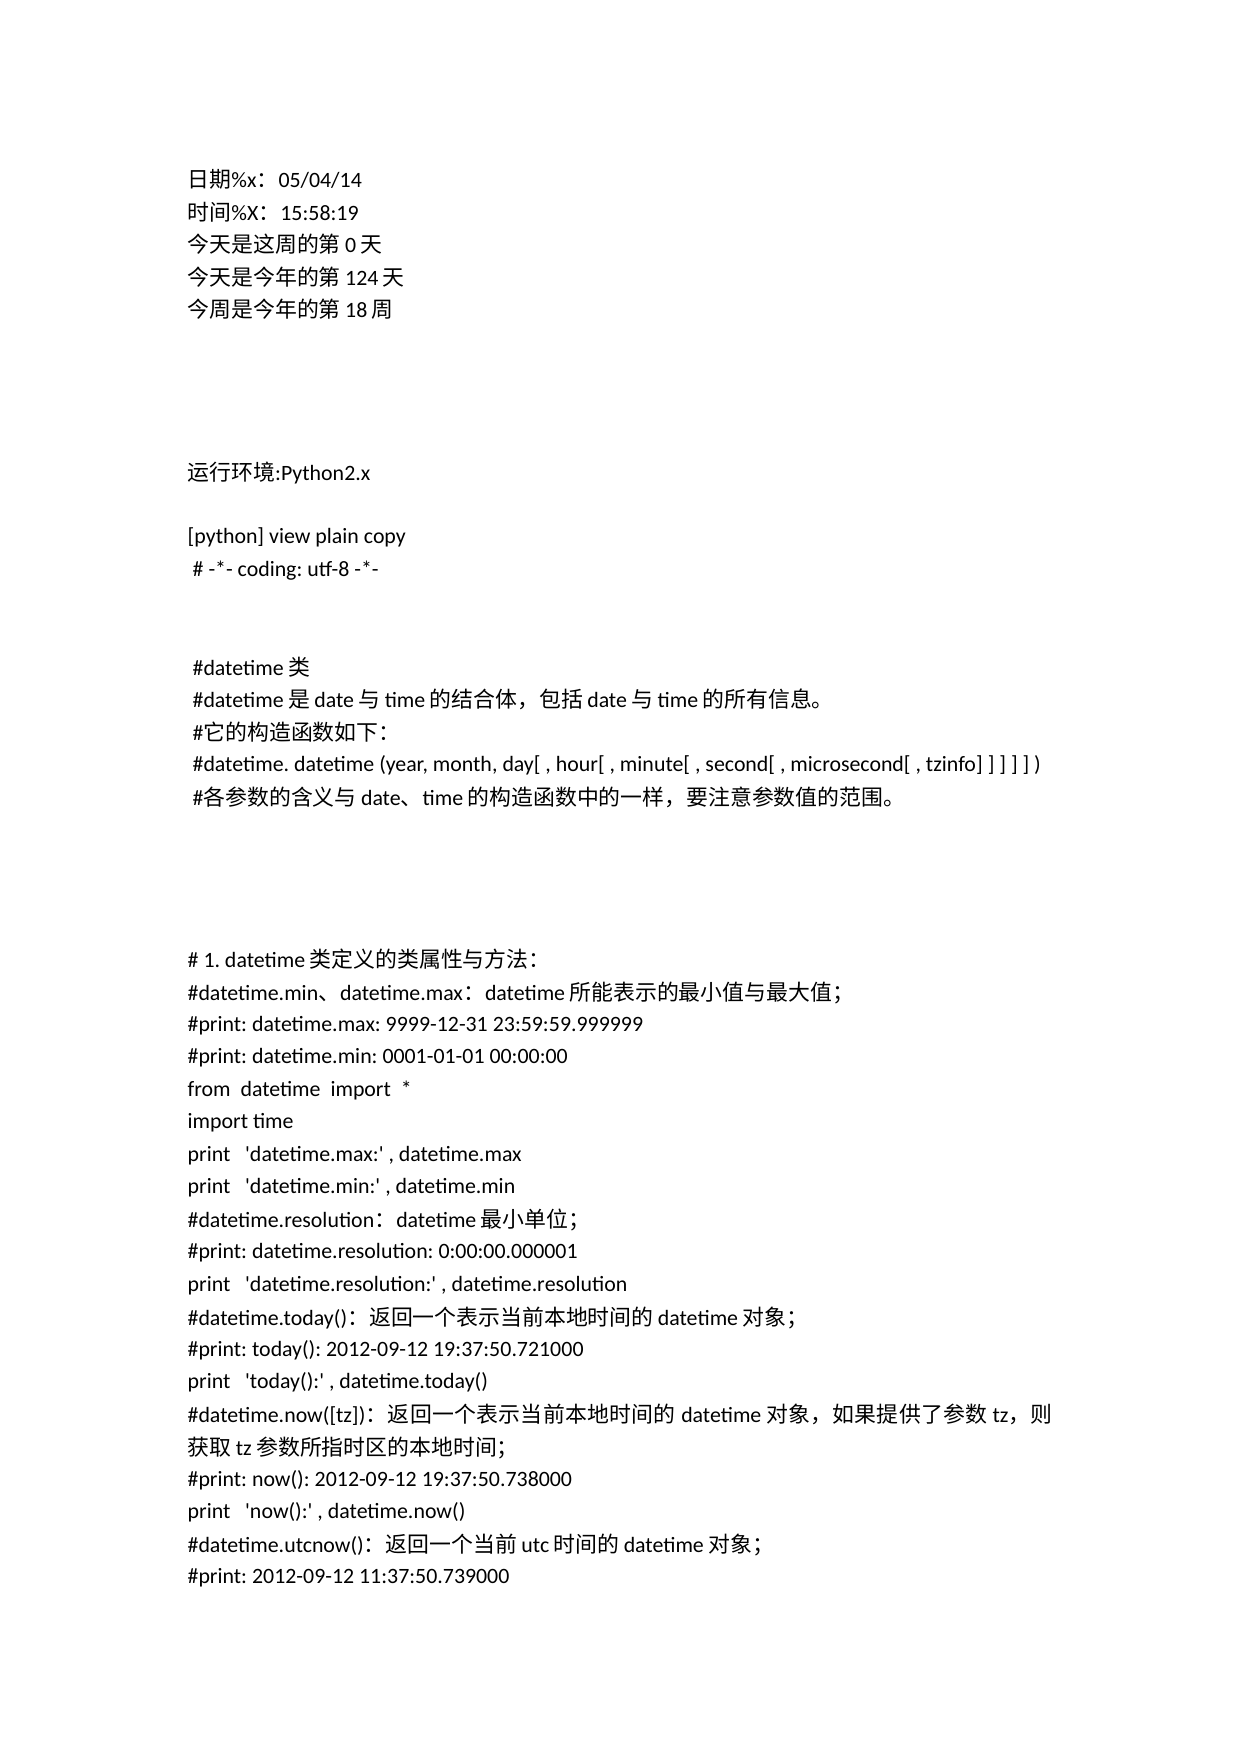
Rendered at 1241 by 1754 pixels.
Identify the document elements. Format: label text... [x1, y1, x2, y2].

text from datetime import * [187, 1072, 1053, 1104]
text 日期%x：05/04/14 [187, 162, 1053, 194]
text #print: datetime.resolution: 0:00:00.000001 [187, 1234, 1053, 1267]
text 今天是今年的第124天 [187, 259, 1053, 292]
text #datetime是date与time的结合体，包括date与time的所有信息。 [187, 682, 1053, 714]
text print 'now():' , datetime.now() [187, 1494, 1053, 1527]
text #datetime.utcnow()：返回一个当前utc时间的datetime对象； [187, 1527, 1053, 1559]
text #datetime. datetime (year, month, day[ , hour[ , minute[ , second[ , microsecond[ , tzinfo] ] ] ] ] ) [187, 747, 1053, 779]
text 今天是这周的第0天 [187, 227, 1053, 259]
text [python] view plain copy [187, 519, 1053, 552]
text #print: now(): 2012-09-12 19:37:50.738000 [187, 1462, 1053, 1494]
text #各参数的含义与date、time的构造函数中的一样，要注意参数值的范围。 [187, 779, 1053, 812]
text # -*- coding: utf-8 -*- [187, 552, 1053, 584]
text #print: 2012-09-12 11:37:50.739000 [187, 1559, 1053, 1592]
text #print: datetime.min: 0001-01-01 00:00:00 [187, 1039, 1053, 1072]
text import time [187, 1104, 1053, 1137]
text #datetime类 [187, 649, 1053, 682]
text #datetime.today()：返回一个表示当前本地时间的datetime对象； [187, 1299, 1053, 1332]
text 今周是今年的第18周 [187, 292, 1053, 324]
text # 1. datetime类定义的类属性与方法： [187, 942, 1053, 974]
text 运行环境:Python2.x [187, 454, 1053, 487]
text print 'today():' , datetime.today() [187, 1364, 1053, 1397]
text #print: today(): 2012-09-12 19:37:50.721000 [187, 1332, 1053, 1364]
text #datetime.now([tz])：返回一个表示当前本地时间的datetime对象，如果提供了参数tz，则获取tz参数所指时区的本地时间； [187, 1397, 1053, 1462]
text #print: datetime.max: 9999-12-31 23:59:59.999999 [187, 1007, 1053, 1039]
text #它的构造函数如下： [187, 714, 1053, 747]
text print 'datetime.resolution:' , datetime.resolution [187, 1267, 1053, 1299]
text #datetime.min、datetime.max：datetime所能表示的最小值与最大值； [187, 974, 1053, 1007]
text 时间%X：15:58:19 [187, 194, 1053, 227]
text #datetime.resolution：datetime最小单位； [187, 1202, 1053, 1234]
text print 'datetime.min:' , datetime.min [187, 1169, 1053, 1202]
text print 'datetime.max:' , datetime.max [187, 1137, 1053, 1169]
